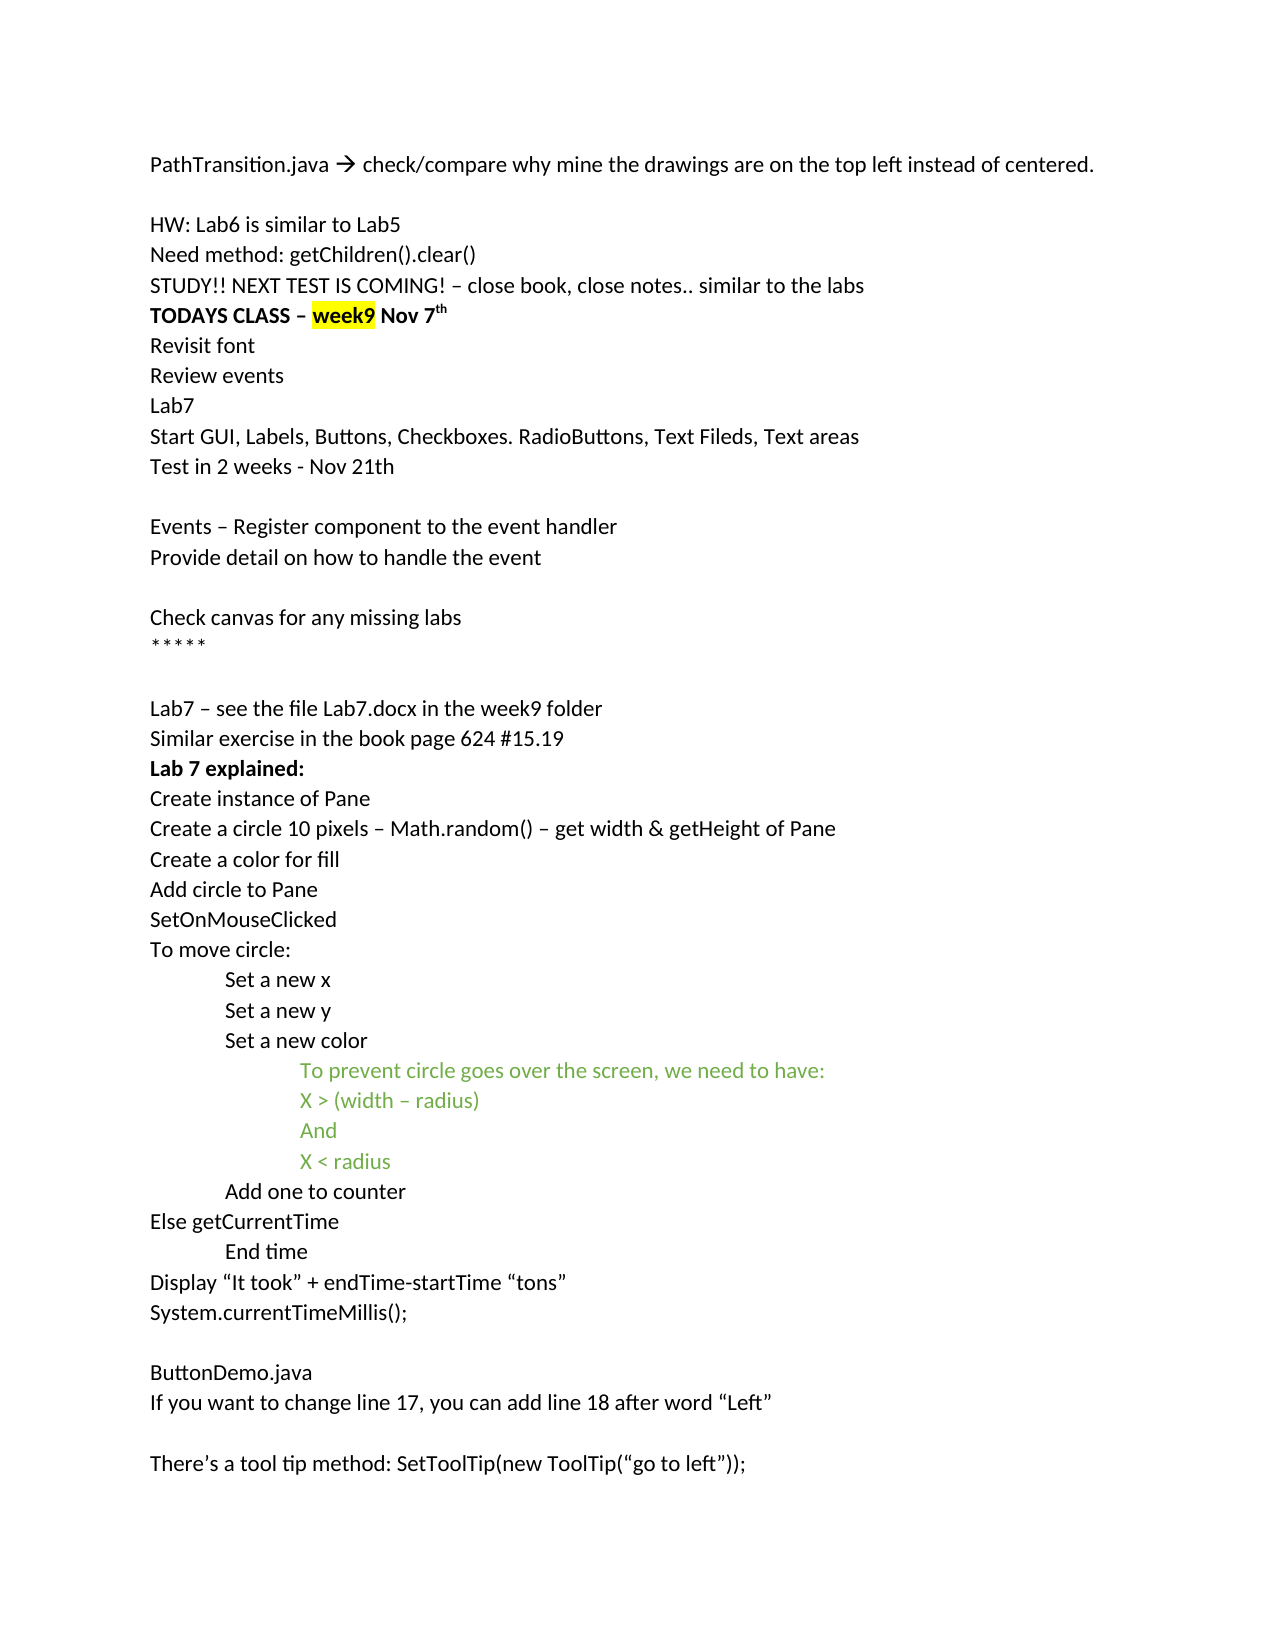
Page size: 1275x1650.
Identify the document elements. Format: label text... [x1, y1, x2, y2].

text TODAYS CLASS – week9 Nov 7th [150, 301, 312, 329]
text PathTransition.java check/compare why mine the drawings are on the top left instead of centered. [150, 150, 1125, 178]
text Provide detail on how to handle the event [150, 543, 1125, 571]
text Lab 7 explained: [150, 754, 1125, 782]
text To move circle: [150, 935, 1125, 963]
text Set a new y [150, 996, 1125, 1024]
text SetOnMouseClicked [150, 905, 1125, 933]
text Review events [150, 361, 1125, 389]
text Create instance of Pane [150, 784, 1125, 812]
text Need method: getChildren().clear() [150, 241, 1125, 269]
text Create a circle 10 pixels – Math.random() – get width & getHeight of Pane [150, 814, 1125, 843]
text There’s a tool tip method: SetToolTip(new ToolTip(“go to left”)); [150, 1449, 1125, 1477]
text STUDY!! NEXT TEST IS COMING! – close book, close notes.. similar to the labs [150, 271, 1125, 299]
text HW: Lab6 is similar to Lab5 [150, 210, 1125, 238]
text End time [150, 1237, 1125, 1266]
text Lab7 – see the file Lab7.docx in the week9 folder [150, 694, 1125, 722]
text Start GUI, Labels, Buttons, Checkboxes. RadioButtons, Text Fileds, Text areas [150, 422, 1125, 450]
text X < radius [225, 1147, 1125, 1175]
text Else getCurrentTime [150, 1207, 1125, 1235]
text Display “It took” + endTime-startTime “tons” [150, 1268, 1125, 1296]
text Set a new color [150, 1026, 1125, 1054]
text ***** [150, 633, 1125, 661]
text Similar exercise in the book page 624 #15.19 [150, 724, 1125, 752]
text X > (width – radius) [300, 1086, 1125, 1114]
text Check canvas for any missing labs [150, 603, 1125, 631]
text And [300, 1117, 1125, 1145]
text To prevent circle goes over the screen, we need to have: [300, 1056, 1125, 1084]
text Lab7 [150, 392, 1125, 420]
text Events – Register component to the event handler [150, 512, 1125, 541]
text System.currentTimeMillis(); [150, 1298, 1125, 1326]
text TODAYS CLASS – week9 Nov 7th [375, 301, 1125, 329]
text Add circle to Pane [150, 875, 1125, 903]
text ButtonDemo.java [150, 1358, 1125, 1386]
text Create a color for fill [150, 845, 1125, 873]
text If you want to change line 17, you can add line 18 after word “Left” [150, 1388, 1125, 1417]
text Revisit font [150, 331, 1125, 359]
text Add one to counter [150, 1177, 1125, 1205]
text Set a new x [150, 966, 1125, 994]
text Test in 2 weeks - Nov 21th [150, 452, 1125, 480]
